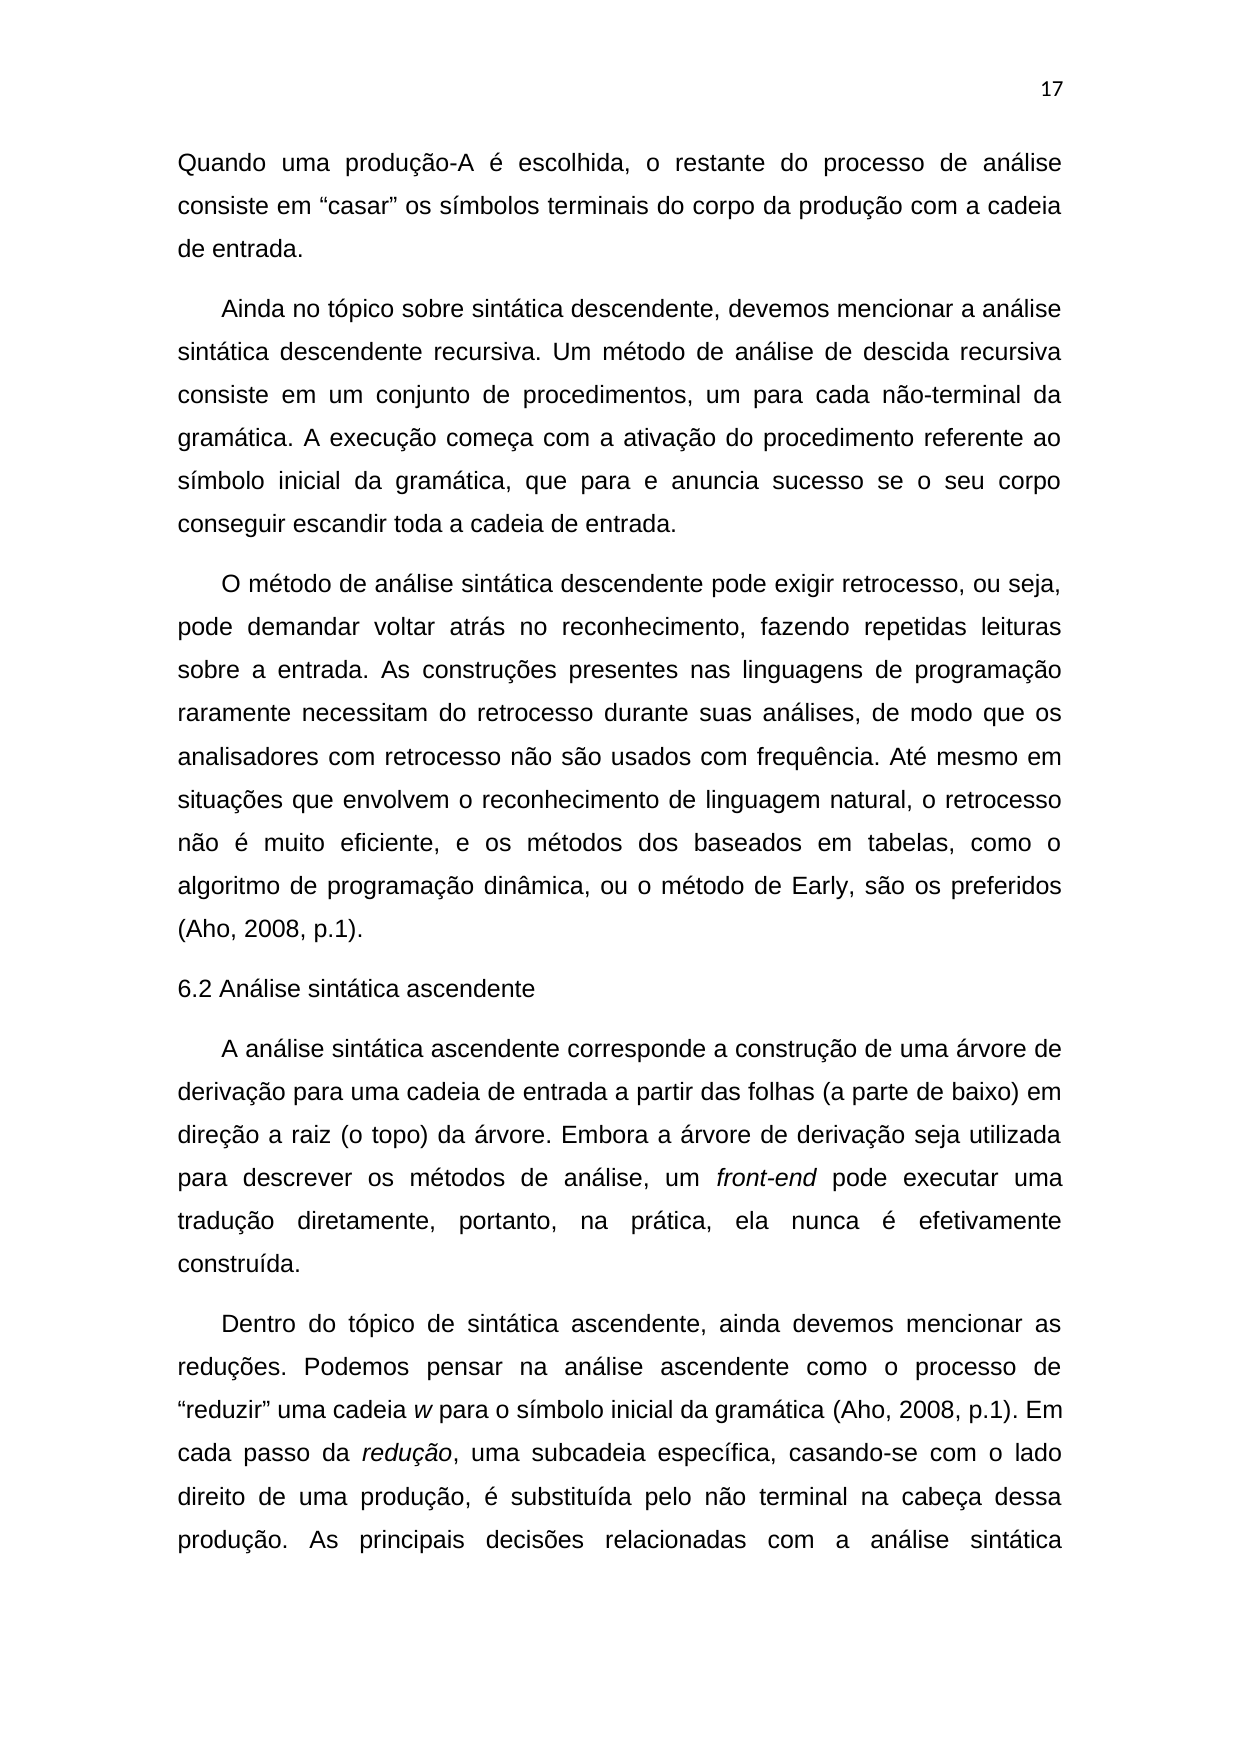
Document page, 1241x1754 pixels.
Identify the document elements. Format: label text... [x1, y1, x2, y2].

text 6.2 Análise sintática ascendente [177, 974, 1063, 1003]
text O método de análise sintática descendente pode exigir retrocesso, ou seja, pode demandar voltar atrás no reconhecimento, fazendo repetidas leituras sobre a entrada. As construções presentes nas linguagens de programação raramente necessitam do retrocesso durante suas análises, de modo que os analisadores com retrocesso não são usados com frequência. Até mesmo em situações que envolvem o reconhecimento de linguagem natural, o retrocesso não é muito eficiente, e os métodos dos baseados em tabelas, como o algoritmo de programação dinâmica, ou o método de Early, são os preferidos (Aho, 2008, p.1). [177, 569, 1063, 943]
text Ainda no tópico sobre sintática descendente, devemos mencionar a análise sintática descendente recursiva. Um método de análise de descida recursiva consiste em um conjunto de procedimentos, um para cada não-terminal da gramática. A execução começa com a ativação do procedimento referente ao símbolo inicial da gramática, que para e anuncia sucesso se o seu corpo conseguir escandir toda a cadeia de entrada. [177, 294, 1063, 538]
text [177, 1309, 1063, 1553]
text A análise sintática ascendente corresponde a construção de uma árvore de derivação para uma cadeia de entrada a partir das folhas (a parte de baixo) em direção a raiz (o topo) da árvore. Embora a árvore de derivação seja utilizada para descrever os métodos de análise, um front-end pode executar uma tradução diretamente, portanto, na prática, ela nunca é efetivamente construída. [177, 1034, 1063, 1278]
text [177, 148, 1063, 263]
